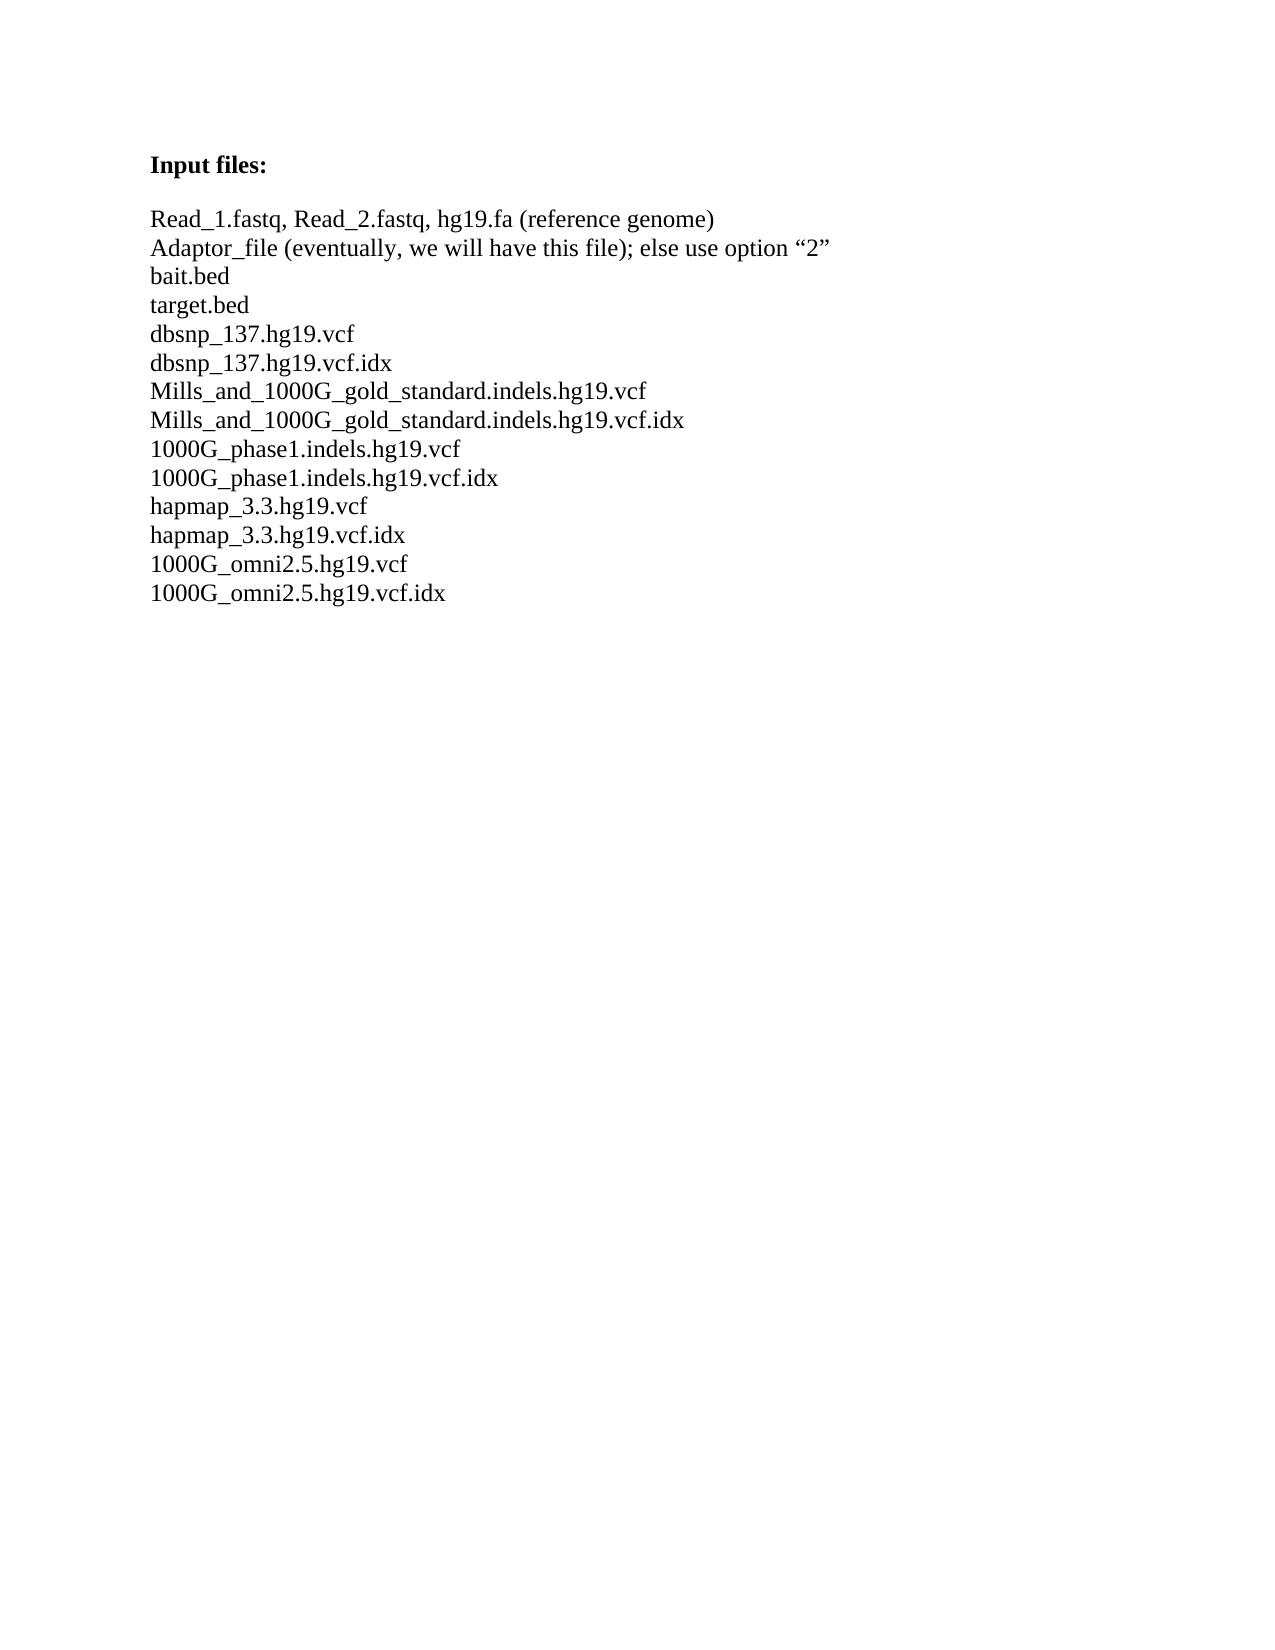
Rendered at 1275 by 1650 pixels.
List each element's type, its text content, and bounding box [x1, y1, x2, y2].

text 1000G_omni2.5.hg19.vcf.idx [150, 578, 1125, 606]
text Read_1.fastq, Read_2.fastq, hg19.fa (reference genome) [150, 204, 1125, 233]
text 1000G_phase1.indels.hg19.vcf.idx [150, 463, 1125, 491]
text 1000G_omni2.5.hg19.vcf [150, 549, 1125, 578]
text hapmap_3.3.hg19.vcf.idx [150, 520, 1125, 549]
text dbsnp_137.hg19.vcf.idx [150, 348, 1125, 376]
text Mills_and_1000G_gold_standard.indels.hg19.vcf.idx [150, 405, 1125, 434]
text Mills_and_1000G_gold_standard.indels.hg19.vcf [150, 376, 1125, 405]
text Input files: [150, 150, 1125, 179]
text target.bed [150, 290, 1125, 319]
text dbsnp_137.hg19.vcf [150, 319, 1125, 348]
text Adaptor_file (eventually, we will have this file); else use option “2” [150, 233, 1125, 261]
text hapmap_3.3.hg19.vcf [150, 491, 1125, 520]
text 1000G_phase1.indels.hg19.vcf [150, 434, 1125, 463]
text bait.bed [150, 261, 1125, 290]
